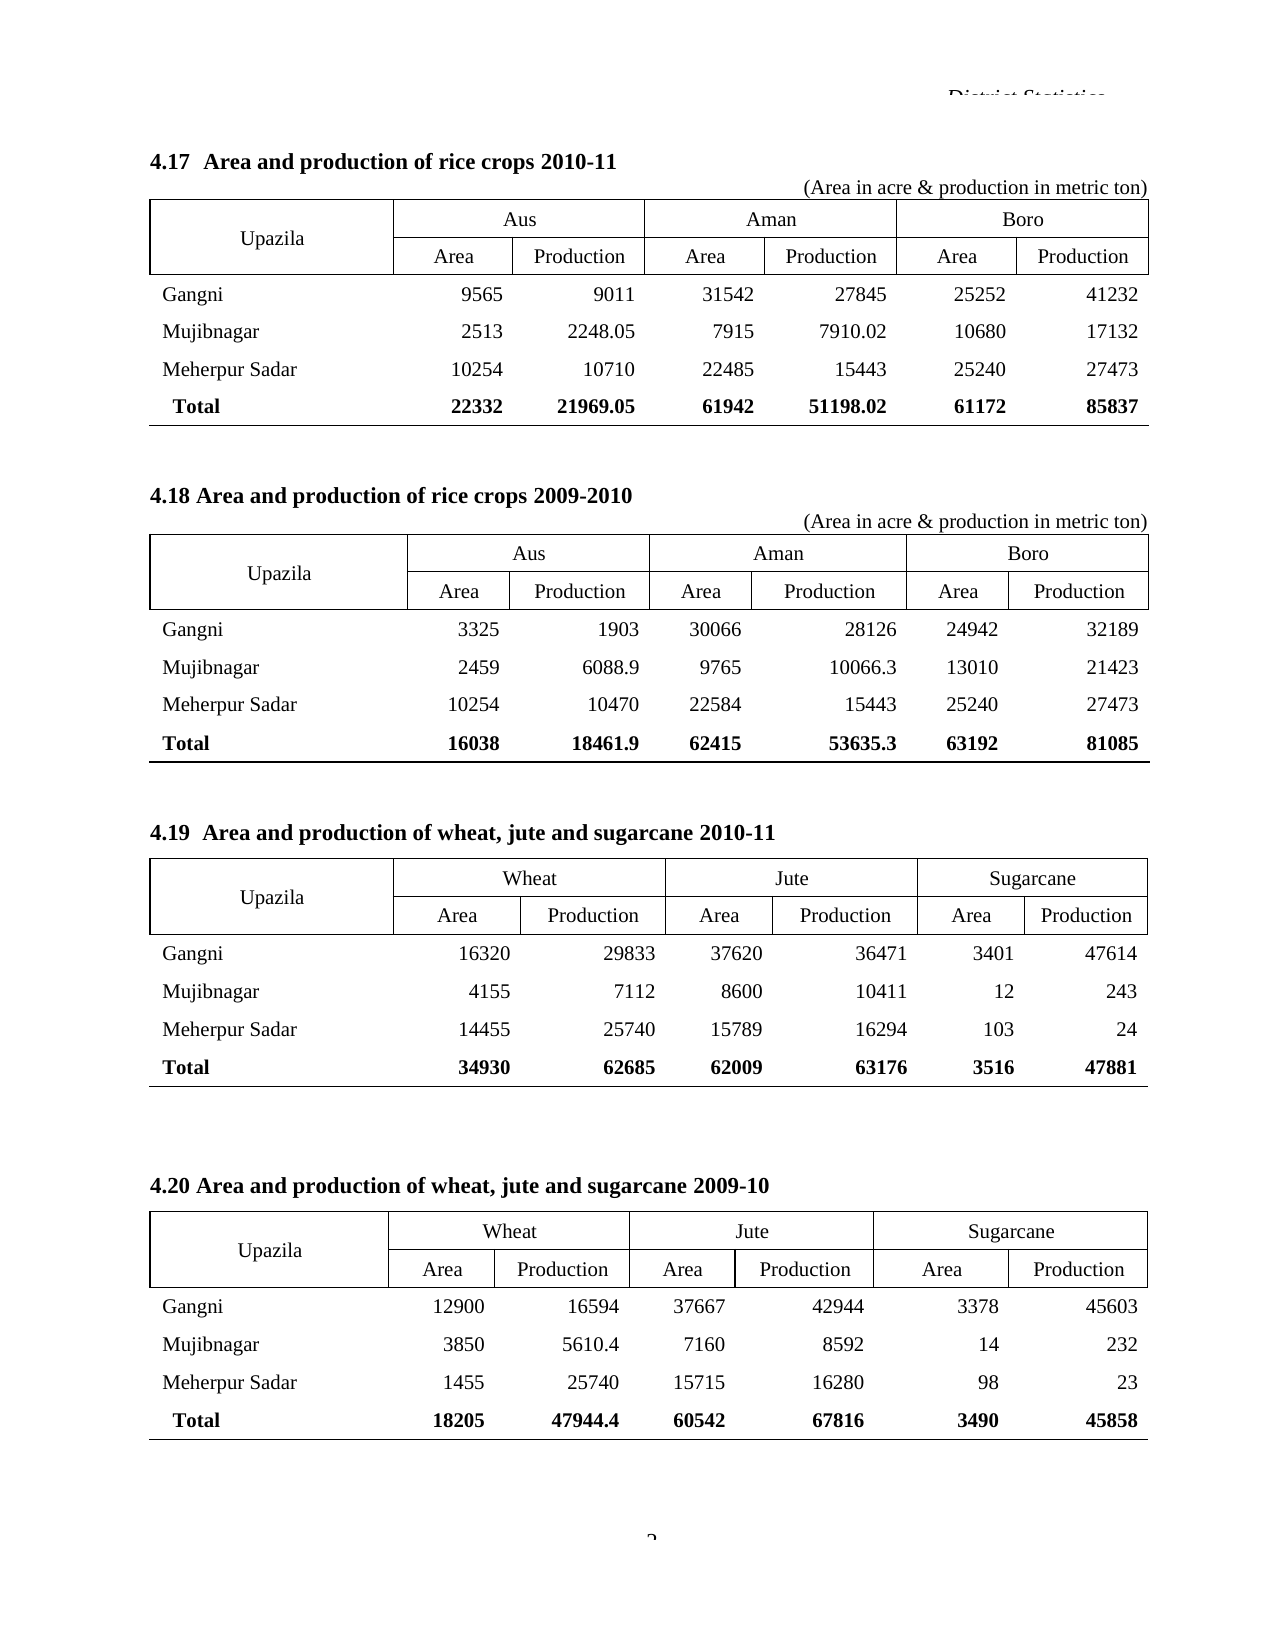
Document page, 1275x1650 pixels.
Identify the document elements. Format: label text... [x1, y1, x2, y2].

list Area and production of rice crops 2009-2010 [150, 483, 1164, 509]
table_cell Meherpur Sadar [149, 350, 373, 388]
table_cell Area [666, 897, 772, 933]
table_header Upazila [151, 859, 393, 933]
table_header Jute [666, 859, 917, 896]
table_cell 16294 [808, 1010, 939, 1048]
table_header Gangni [149, 942, 377, 973]
table_header 37667 [645, 1295, 768, 1326]
table_header 3401 [940, 942, 1049, 973]
table_cell 16280 [768, 1364, 910, 1401]
table_cell 243 [1049, 973, 1148, 1010]
table_header Boro [907, 535, 1148, 571]
table_cell 2248.05 [529, 313, 668, 350]
table_cell Area [645, 238, 764, 274]
table_cell 21423 [1042, 648, 1149, 686]
table_cell 4155 [377, 973, 556, 1010]
table_header 9011 [529, 283, 668, 313]
table_header Upazila [151, 535, 407, 609]
table_cell Production [1025, 897, 1147, 933]
table_cell Production [495, 1250, 629, 1287]
table_header Sugarcane [874, 1212, 1147, 1249]
table_cell 47881 [1049, 1048, 1148, 1086]
table_header Wheat [394, 859, 665, 896]
table_cell 9765 [664, 648, 785, 686]
table_cell 5610.4 [518, 1326, 645, 1363]
table_cell 10470 [535, 686, 664, 724]
table_cell Mujibnagar [149, 648, 372, 686]
table_header 16594 [518, 1295, 645, 1326]
table_cell Area [394, 897, 520, 933]
table_header Upazila [151, 200, 393, 274]
table_cell 45858 [1041, 1401, 1148, 1439]
table_cell 23 [1041, 1364, 1148, 1401]
table_cell Total [149, 724, 372, 761]
table_cell 24 [1049, 1010, 1148, 1048]
table_header 29833 [556, 942, 682, 973]
table_cell 7915 [668, 313, 781, 350]
table_header Gangni [149, 618, 372, 648]
table_cell 85837 [1046, 388, 1149, 425]
table_header 25252 [920, 283, 1046, 313]
table_header 42944 [768, 1295, 910, 1326]
table_cell Production [752, 572, 906, 609]
table_cell Area [408, 572, 509, 609]
table_header 3378 [910, 1295, 1041, 1326]
table_cell Production [773, 897, 917, 933]
table_cell 8600 [682, 973, 808, 1010]
table_cell 6088.9 [535, 648, 664, 686]
table_header 28126 [785, 618, 921, 648]
table_cell Production [513, 238, 644, 274]
table_cell Production [765, 238, 896, 274]
table_cell 3516 [940, 1048, 1049, 1086]
table_header Gangni [149, 1295, 364, 1326]
table_cell 7910.02 [781, 313, 920, 350]
text (Area in acre & production in metric ton) [803, 175, 1164, 199]
table_cell Area [394, 238, 512, 274]
table_header Aman [645, 200, 896, 237]
table_cell 2513 [374, 313, 529, 350]
table_cell 22584 [664, 686, 785, 724]
table_cell 25740 [518, 1364, 645, 1401]
table_cell 103 [940, 1010, 1049, 1048]
table_cell Production [1017, 238, 1148, 274]
table_cell Area [389, 1250, 494, 1287]
table_cell 10254 [374, 350, 529, 388]
table_cell 15789 [682, 1010, 808, 1048]
table_cell 7112 [556, 973, 682, 1010]
table_cell 81085 [1042, 724, 1149, 761]
table_cell 63192 [921, 724, 1042, 761]
table_cell 25740 [556, 1010, 682, 1048]
table_cell 8592 [768, 1326, 910, 1363]
table_cell Area [907, 572, 1008, 609]
list Area and production of wheat, jute and sugarcane 2009-10 [150, 1172, 1164, 1199]
table_cell 22332 [374, 388, 529, 425]
table_cell Total [149, 388, 373, 425]
table_header Upazila [151, 1212, 388, 1287]
table_header Aus [394, 200, 644, 237]
table_header Sugarcane [918, 859, 1147, 896]
table_cell 12 [940, 973, 1049, 1010]
table_cell Meherpur Sadar [149, 686, 372, 724]
table_header Aman [650, 535, 906, 571]
table_header 30066 [664, 618, 785, 648]
table_cell 18205 [364, 1401, 517, 1439]
table_header Wheat [389, 1212, 629, 1249]
table_header 16320 [377, 942, 556, 973]
table_header 41232 [1046, 283, 1149, 313]
table_header Aus [408, 535, 649, 571]
table_cell 27473 [1046, 350, 1149, 388]
table_cell 1455 [364, 1364, 517, 1401]
table_cell 67816 [768, 1401, 910, 1439]
list Area and production of rice crops 2010-11 [150, 149, 1164, 175]
table_cell 18461.9 [535, 724, 664, 761]
table_cell Meherpur Sadar [149, 1010, 377, 1048]
table_header 37620 [682, 942, 808, 973]
table_cell 34930 [377, 1048, 556, 1086]
table_cell 51198.02 [781, 388, 920, 425]
table_cell 232 [1041, 1326, 1148, 1363]
table_header 12900 [364, 1295, 517, 1326]
table_header 3325 [372, 618, 535, 648]
table_cell 15443 [785, 686, 921, 724]
table_cell Total [149, 1048, 377, 1086]
table_cell Production [521, 897, 665, 933]
table_cell Production [736, 1250, 873, 1287]
table_cell 47944.4 [518, 1401, 645, 1439]
table_cell 10066.3 [785, 648, 921, 686]
table_cell 62009 [682, 1048, 808, 1086]
table_cell 7160 [645, 1326, 768, 1363]
table_cell 25240 [920, 350, 1046, 388]
table_cell 3490 [910, 1401, 1041, 1439]
table_header 47614 [1049, 942, 1148, 973]
table_cell 10710 [529, 350, 668, 388]
table_cell 98 [910, 1364, 1041, 1401]
table_header Boro [897, 200, 1148, 237]
table_cell Production [510, 572, 649, 609]
table_cell 53635.3 [785, 724, 921, 761]
table_header Gangni [149, 283, 373, 313]
table_cell Mujibnagar [149, 313, 373, 350]
table_cell 60542 [645, 1401, 768, 1439]
text (Area in acre & production in metric ton) [803, 509, 1164, 533]
table_header Jute [630, 1212, 873, 1249]
table_header 1903 [535, 618, 664, 648]
table_cell 14 [910, 1326, 1041, 1363]
table_cell 27473 [1042, 686, 1149, 724]
table_header 31542 [668, 283, 781, 313]
table_cell 17132 [1046, 313, 1149, 350]
table_cell 2459 [372, 648, 535, 686]
table_cell 15443 [781, 350, 920, 388]
table_cell Area [874, 1250, 1008, 1287]
table_cell 62685 [556, 1048, 682, 1086]
table_cell Meherpur Sadar [149, 1364, 364, 1401]
table_cell 13010 [921, 648, 1042, 686]
table_cell 63176 [808, 1048, 939, 1086]
table_cell 22485 [668, 350, 781, 388]
list Area and production of wheat, jute and sugarcane 2010-11 [150, 819, 1164, 846]
table_header 24942 [921, 618, 1042, 648]
table_cell 10680 [920, 313, 1046, 350]
table_cell Area [918, 897, 1024, 933]
table_cell Production [1009, 1250, 1147, 1287]
table_cell 61172 [920, 388, 1046, 425]
table_cell 61942 [668, 388, 781, 425]
table_cell Area [630, 1250, 734, 1287]
table_cell Area [650, 572, 751, 609]
table_cell Mujibnagar [149, 973, 377, 1010]
table_header 9565 [374, 283, 529, 313]
table_header 45603 [1041, 1295, 1148, 1326]
table_cell 3850 [364, 1326, 517, 1363]
table_cell 21969.05 [529, 388, 668, 425]
table_cell Mujibnagar [149, 1326, 364, 1363]
table_cell Total [149, 1401, 364, 1439]
table_cell 10411 [808, 973, 939, 1010]
table_cell Area [897, 238, 1016, 274]
table_cell 16038 [372, 724, 535, 761]
table_cell 10254 [372, 686, 535, 724]
table_cell Production [1009, 572, 1148, 609]
table_header 36471 [808, 942, 939, 973]
table_cell 14455 [377, 1010, 556, 1048]
table_header 32189 [1042, 618, 1149, 648]
table_cell 62415 [664, 724, 785, 761]
table_header 27845 [781, 283, 920, 313]
table_cell 25240 [921, 686, 1042, 724]
table_cell 15715 [645, 1364, 768, 1401]
